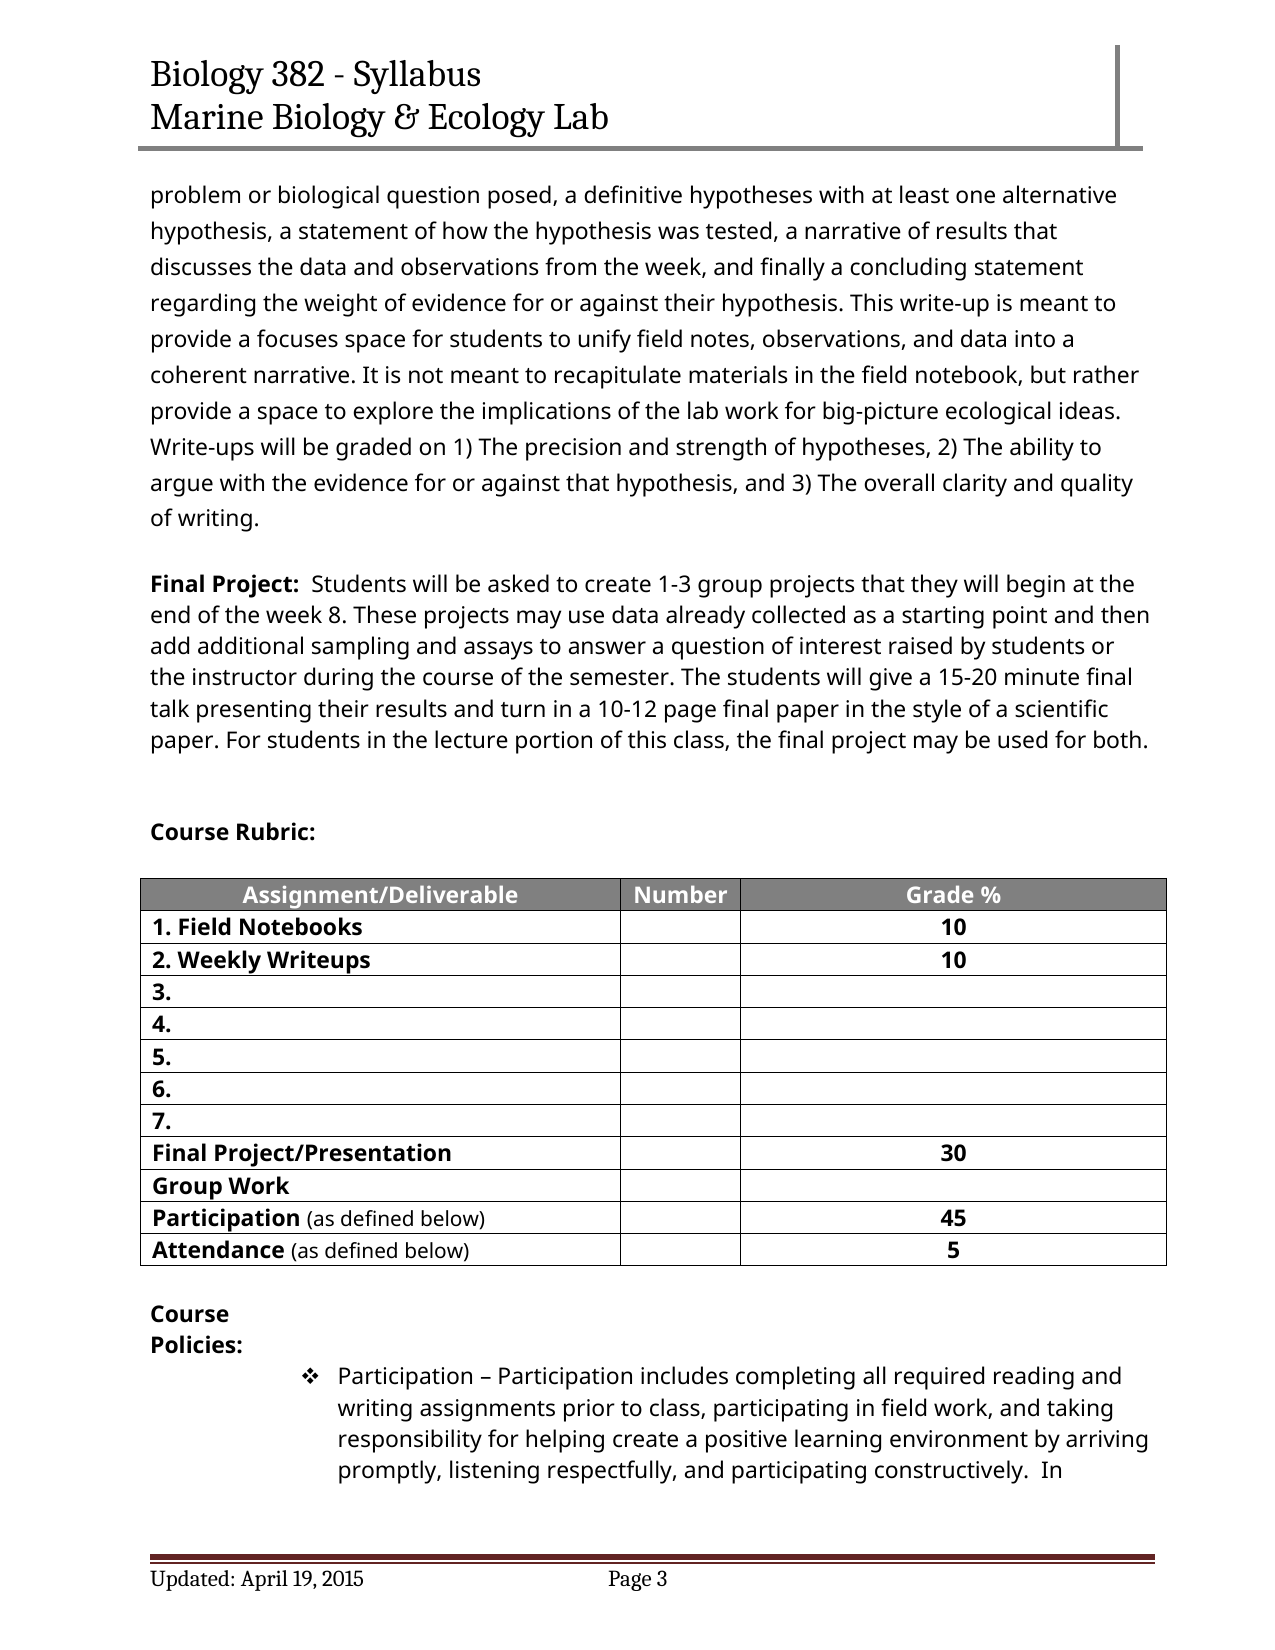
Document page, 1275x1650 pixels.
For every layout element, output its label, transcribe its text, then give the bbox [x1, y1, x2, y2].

table_cell 10 [741, 911, 1166, 942]
text Final Project: Students will be asked to create 1-3 group projects that they will begin at the end of the week 8. These projects may use data already collected as a starting point and then add additional sampling and assays to answer a question of interest raised by students or the instructor during the course of the semester. The students will give a 15-20 minute final talk presenting their results and turn in a 10-12 page final paper in the style of a scientific paper. For students in the lecture portion of this class, the final project may be used for both. [150, 567, 1155, 755]
table_cell 5. [141, 1040, 620, 1072]
table_cell 2. Weekly Writeups [141, 944, 620, 975]
table_cell [621, 1202, 740, 1233]
table_cell [621, 1137, 740, 1168]
table_cell 45 [741, 1202, 1166, 1233]
table_cell [621, 1170, 740, 1201]
table_cell [741, 1073, 1166, 1104]
table_cell Group Work [141, 1170, 620, 1201]
table_header Number [621, 879, 740, 910]
table_cell [621, 1073, 740, 1104]
table_cell 7. [141, 1105, 620, 1136]
table_cell [621, 1040, 740, 1072]
table_cell [741, 1008, 1166, 1039]
table_cell [621, 911, 740, 942]
text Course Rubric: [150, 815, 1155, 847]
table_cell [621, 944, 740, 975]
table_cell 5 [741, 1234, 1166, 1265]
table_cell [741, 1040, 1166, 1072]
table_cell 1. Field Notebooks [141, 911, 620, 942]
table_cell [621, 1008, 740, 1039]
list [300, 1360, 1155, 1485]
table_cell Final Project/Presentation [141, 1137, 620, 1168]
table_cell [621, 1105, 740, 1136]
table_cell 6. [141, 1073, 620, 1104]
table_cell 30 [741, 1137, 1166, 1168]
table_header Assignment/Deliverable [141, 879, 620, 910]
table_cell [741, 1170, 1166, 1201]
table_cell 4. [141, 1008, 620, 1039]
table_cell [741, 1105, 1166, 1136]
table_cell [621, 976, 740, 1007]
table_cell Attendance (as defined below) [141, 1234, 620, 1265]
table_cell [621, 1234, 740, 1265]
text Policies: [150, 1329, 1155, 1360]
table_cell 3. [141, 976, 620, 1007]
text Course [150, 1298, 1155, 1329]
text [150, 179, 1155, 534]
table_cell [741, 976, 1166, 1007]
table_cell 10 [741, 944, 1166, 975]
table_header Grade % [741, 879, 1166, 910]
table_cell Participation (as defined below) [141, 1202, 620, 1233]
